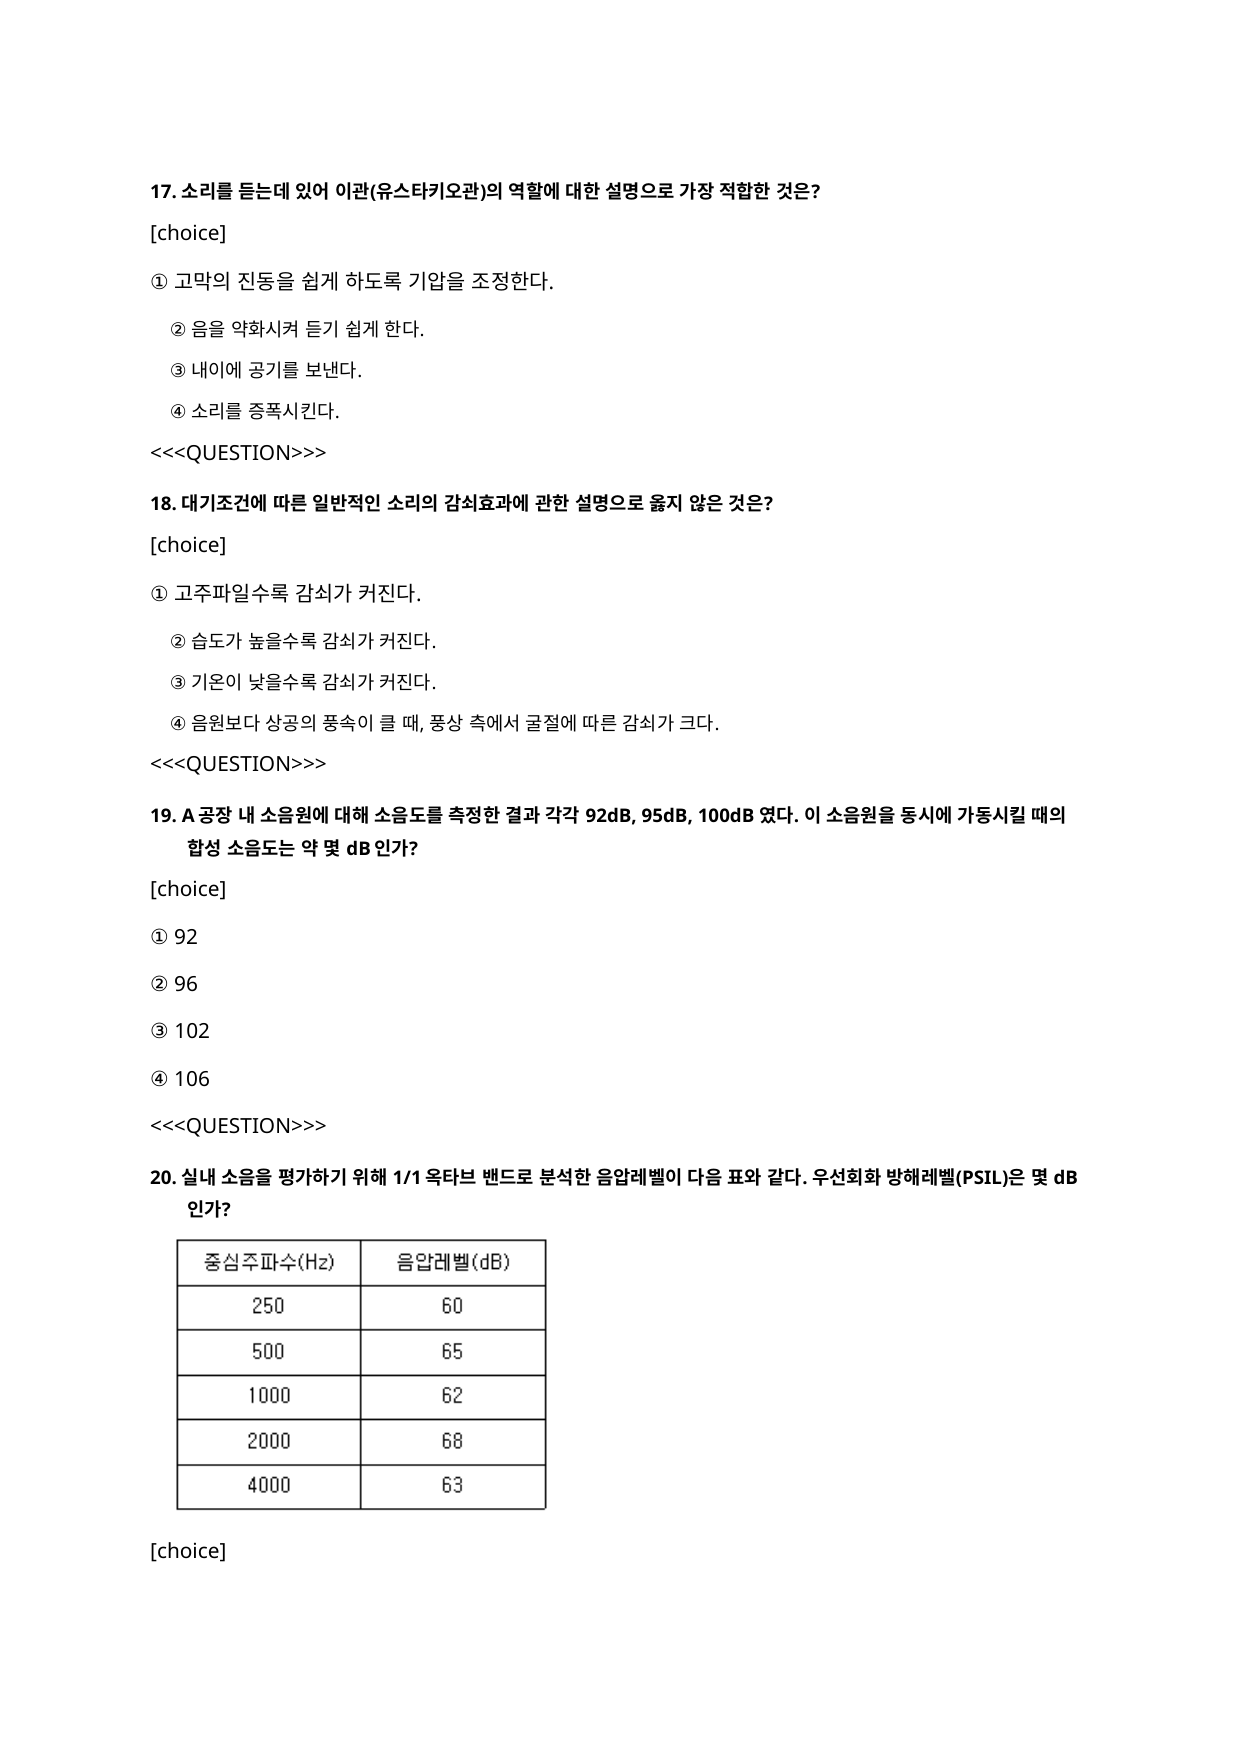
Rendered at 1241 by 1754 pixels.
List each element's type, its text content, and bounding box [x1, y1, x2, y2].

text 17. 소리를 듣는데 있어 이관(유스타키오관)의 역할에 대한 설명으로 가장 적합한 것은? [150, 177, 1090, 204]
text ③ 기온이 낮을수록 감쇠가 커진다. [150, 668, 1090, 695]
text 20. 실내 소음을 평가하기 위해 1/1옥타브 밴드로 분석한 음압레벨이 다음 표와 같다. 우선회화 방해레벨(PSIL)은 몇 dB인가? [150, 1162, 1090, 1222]
text [choice] [150, 874, 1090, 903]
text <<<QUESTION>>> [150, 438, 1090, 466]
text ③ 내이에 공기를 보낸다. [150, 356, 1090, 383]
text ① 고주파일수록 감쇠가 커진다. [150, 577, 1090, 608]
text ② 음을 약화시켜 듣기 쉽게 한다. [150, 315, 1090, 342]
text 19. A공장 내 소음원에 대해 소음도를 측정한 결과 각각 92dB, 95dB, 100dB 였다. 이 소음원을 동시에 가동시킬 때의 합성 소음도는 약 몇 dB인가? [150, 801, 1090, 861]
text ① 92 [150, 922, 1090, 950]
text ③ 102 [150, 1016, 1090, 1045]
text [choice] [150, 1537, 1090, 1565]
text ② 96 [150, 969, 1090, 997]
text 18. 대기조건에 따른 일반적인 소리의 감쇠효과에 관한 설명으로 옳지 않은 것은? [150, 489, 1090, 516]
text [choice] [150, 530, 1090, 558]
text [choice] [150, 218, 1090, 247]
text ④ 106 [150, 1064, 1090, 1092]
picture [169, 1236, 553, 1518]
text <<<QUESTION>>> [150, 1111, 1090, 1139]
text ④ 음원보다 상공의 풍속이 클 때, 풍상 측에서 굴절에 따른 감쇠가 크다. [150, 708, 1090, 736]
text ① 고막의 진동을 쉽게 하도록 기압을 조정한다. [150, 265, 1090, 296]
text ② 습도가 높을수록 감쇠가 커진다. [150, 627, 1090, 654]
text <<<QUESTION>>> [150, 749, 1090, 778]
text ④ 소리를 증폭시킨다. [150, 397, 1090, 424]
